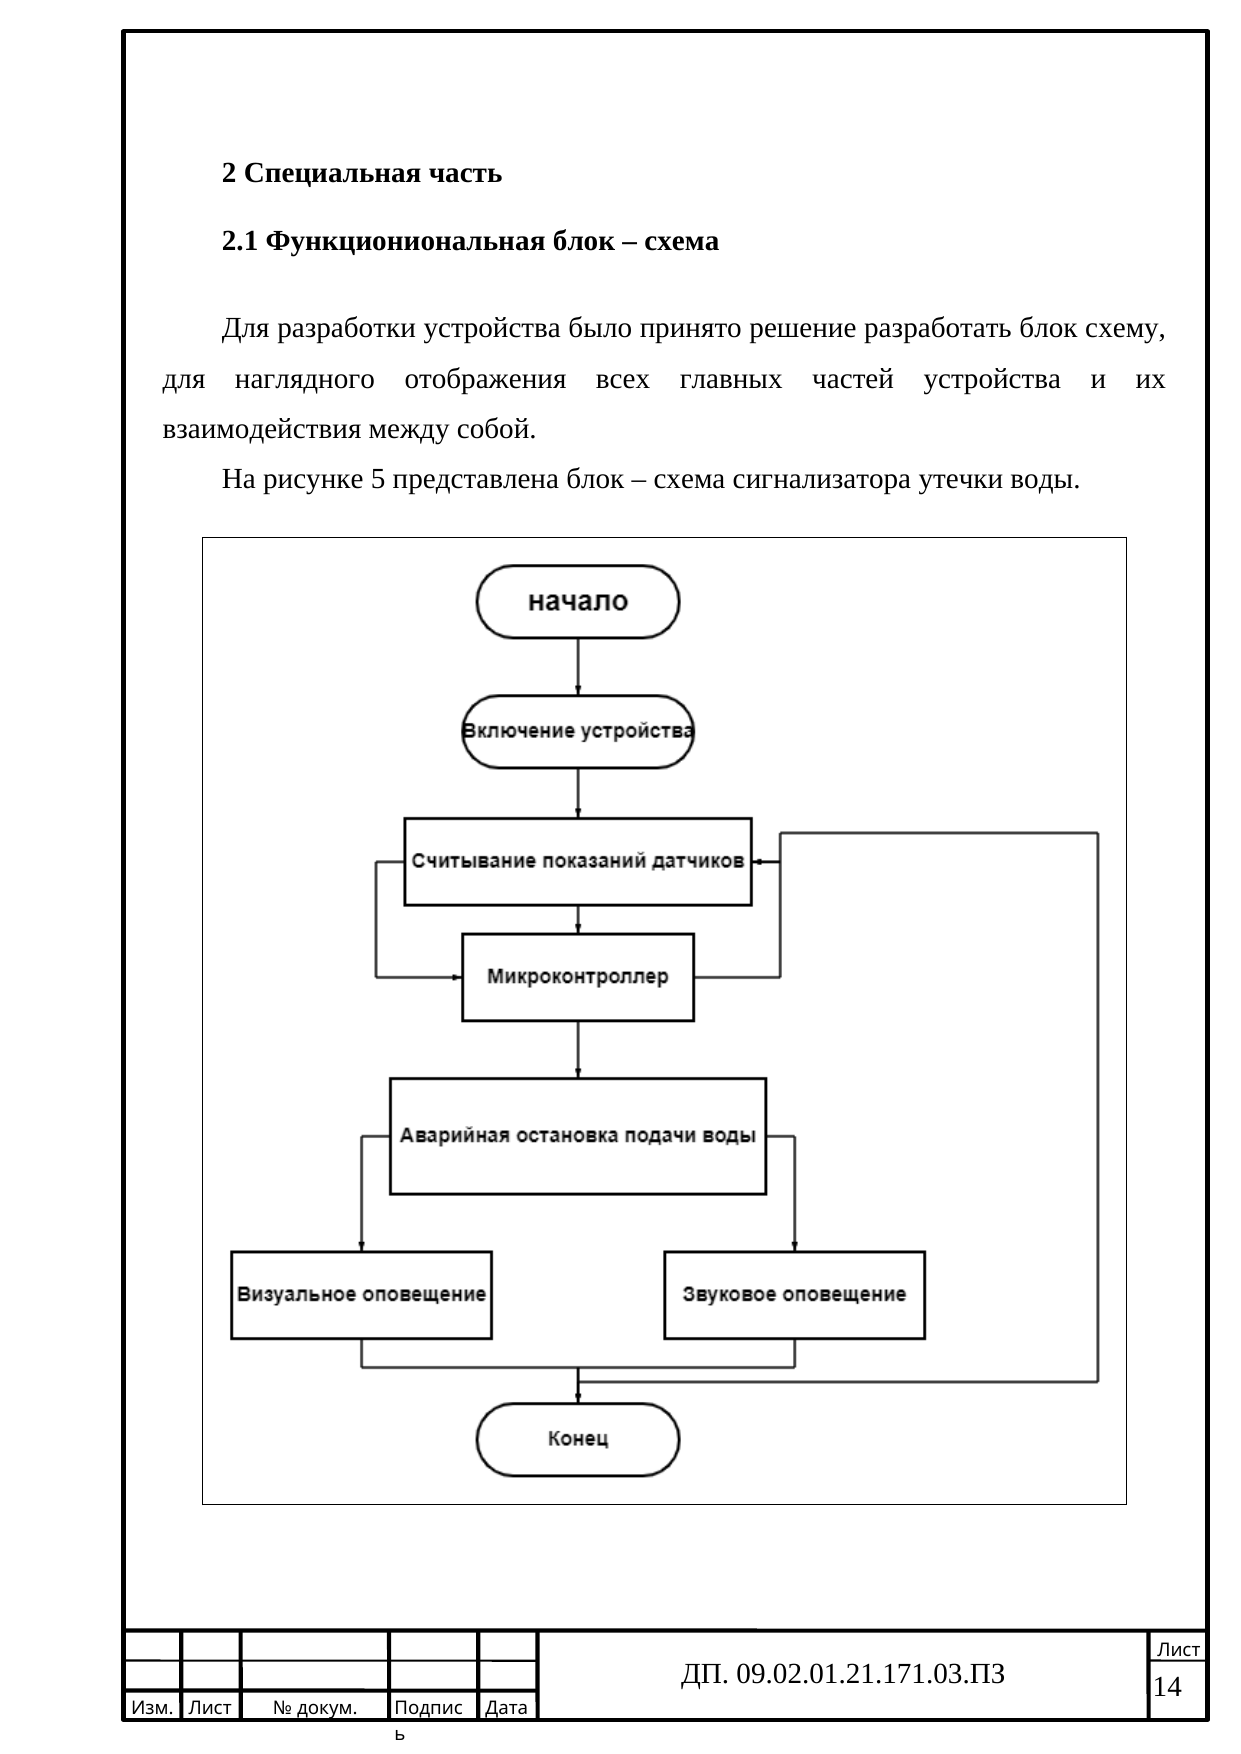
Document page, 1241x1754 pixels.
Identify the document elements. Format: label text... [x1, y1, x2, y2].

picture [203, 538, 1126, 1504]
text Для разработки устройства было принято решение разработать блок схему, для наглядного отображения всех главных частей устройства и их взаимодействия между собой. [162, 310, 1167, 444]
subtitle 2 Специальная часть [162, 156, 1167, 189]
text На рисунке 5 представлена блок – схема сигнализатора утечки воды. [162, 461, 1167, 495]
text 2.1 Функциониональная блок – схема [222, 223, 1167, 256]
